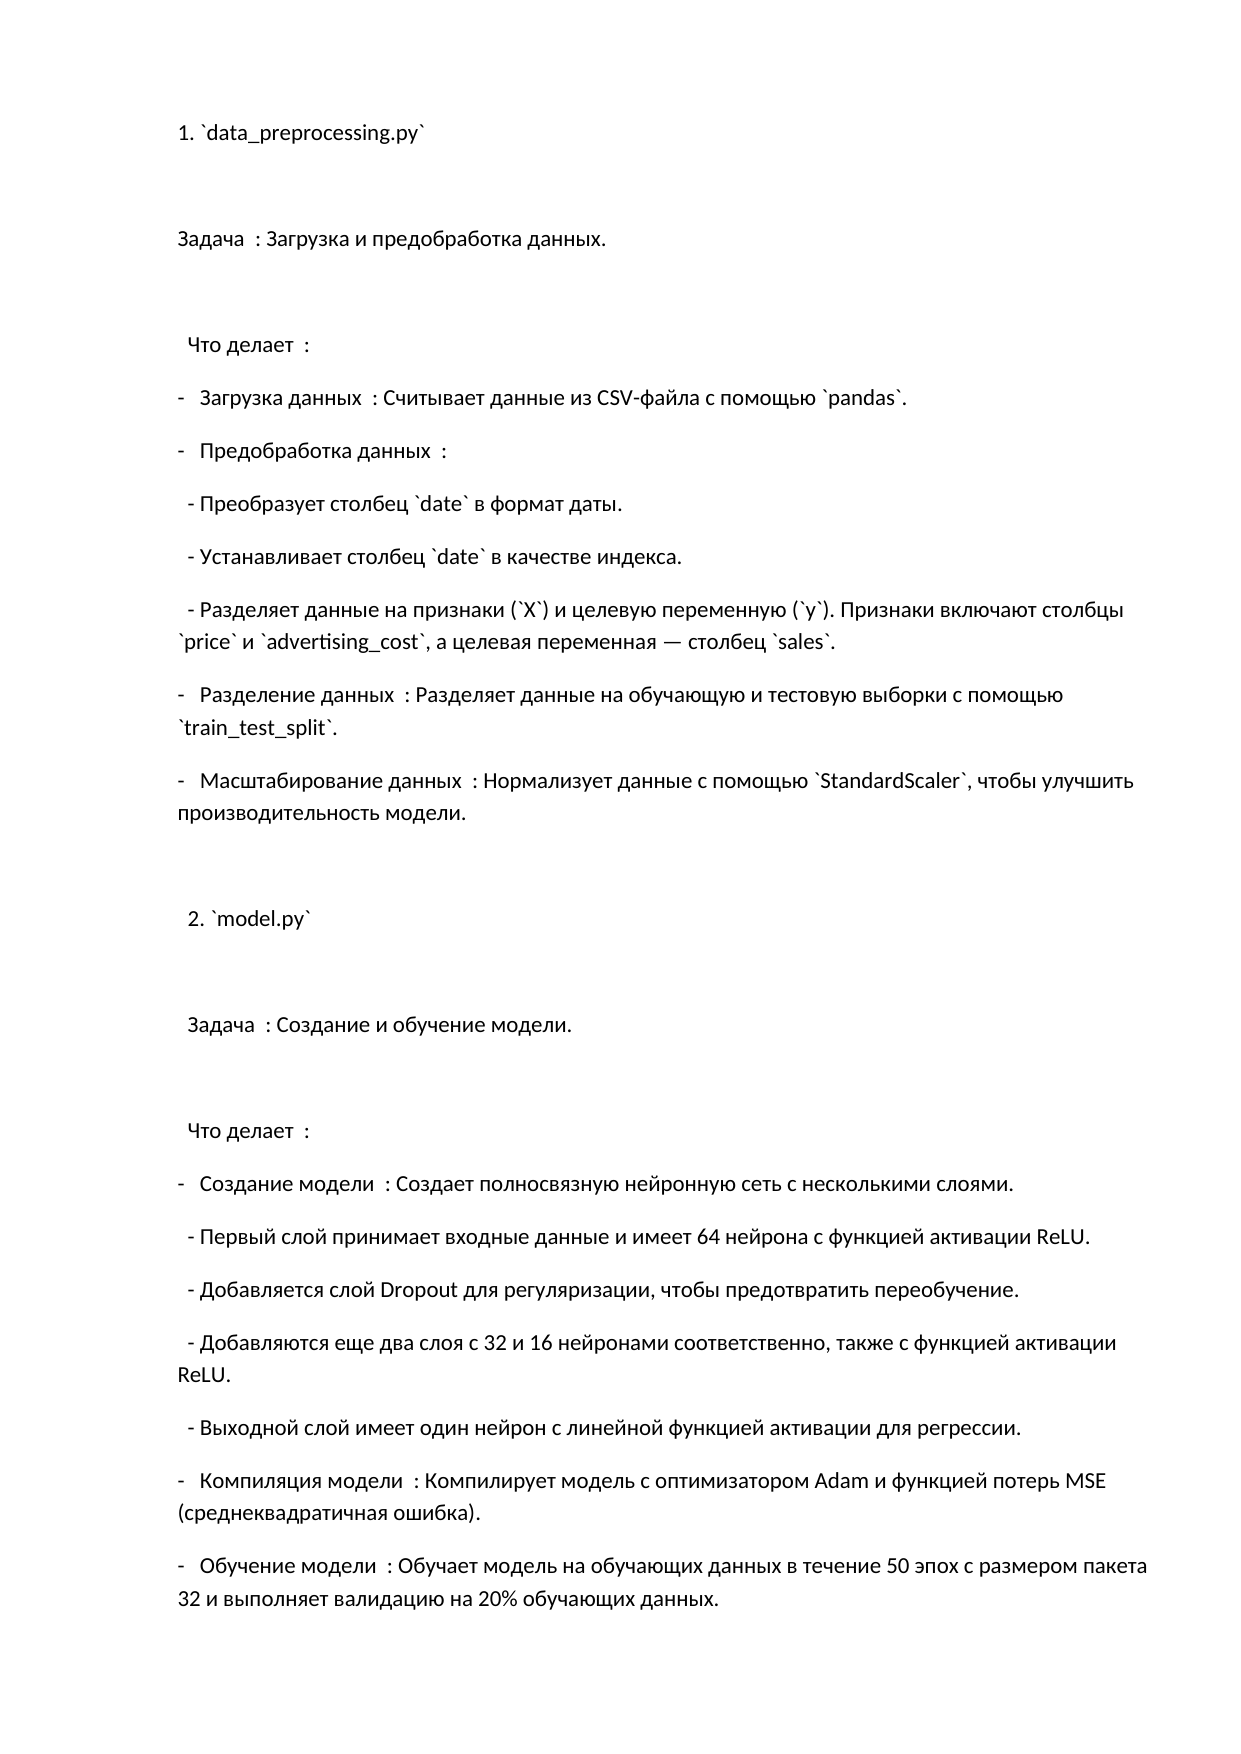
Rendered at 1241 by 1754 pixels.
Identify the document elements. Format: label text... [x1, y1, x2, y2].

text - Выходной слой имеет один нейрон с линейной функцией активации для регрессии. [177, 1413, 1152, 1441]
text - Добавляется слой Dropout для регуляризации, чтобы предотвратить переобучение. [177, 1275, 1152, 1303]
text Задача : Создание и обучение модели. [177, 1010, 1152, 1038]
text Что делает : [177, 330, 1152, 358]
text - Компиляция модели : Компилирует модель с оптимизатором Adam и функцией потерь MSE (среднеквадратичная ошибка). [177, 1466, 1152, 1527]
text 1. `data_preprocessing.py` [177, 118, 1152, 146]
text - Преобразует столбец `date` в формат даты. [177, 489, 1152, 517]
text - Разделяет данные на признаки (`X`) и целевую переменную (`y`). Признаки включают столбцы `price` и `advertising_cost`, а целевая переменная — столбец `sales`. [177, 595, 1152, 656]
text - Предобработка данных : [177, 436, 1152, 464]
text - Масштабирование данных : Нормализует данные с помощью `StandardScaler`, чтобы улучшить производительность модели. [177, 766, 1152, 826]
text - Устанавливает столбец `date` в качестве индекса. [177, 542, 1152, 570]
text - Загрузка данных : Считывает данные из CSV-файла с помощью `pandas`. [177, 383, 1152, 411]
text Задача : Загрузка и предобработка данных. [177, 224, 1152, 252]
text - Разделение данных : Разделяет данные на обучающую и тестовую выборки с помощью `train_test_split`. [177, 681, 1152, 741]
text - Создание модели : Создает полносвязную нейронную сеть с несколькими слоями. [177, 1169, 1152, 1197]
text - Обучение модели : Обучает модель на обучающих данных в течение 50 эпох с размером пакета 32 и выполняет валидацию на 20% обучающих данных. [177, 1552, 1152, 1612]
text - Добавляются еще два слоя с 32 и 16 нейронами соответственно, также с функцией активации ReLU. [177, 1328, 1152, 1388]
text - Первый слой принимает входные данные и имеет 64 нейрона с функцией активации ReLU. [177, 1222, 1152, 1250]
text Что делает : [177, 1116, 1152, 1144]
text 2. `model.py` [177, 904, 1152, 932]
